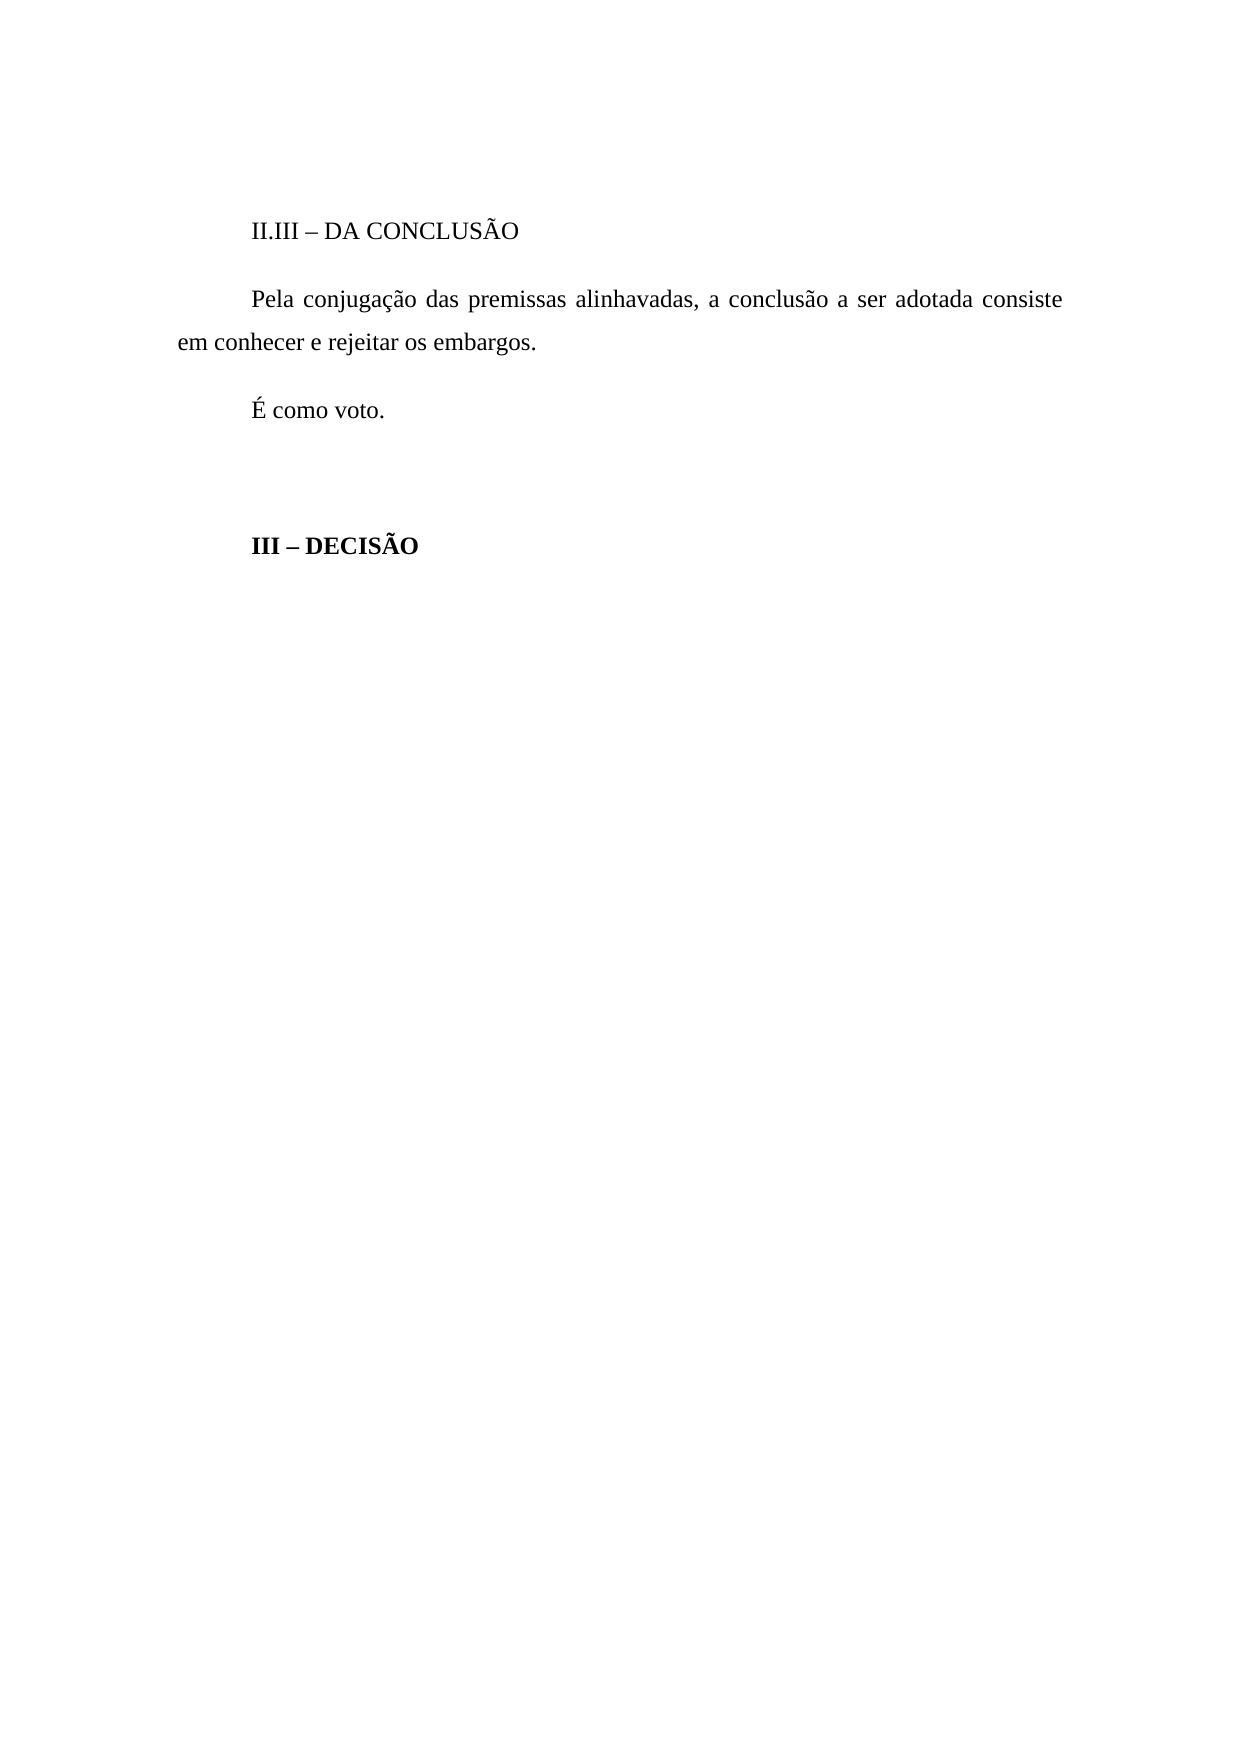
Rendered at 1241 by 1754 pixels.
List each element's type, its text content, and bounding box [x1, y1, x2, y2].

text III – DECISÃO [177, 531, 1063, 560]
text II.III – DA CONCLUSÃO [177, 216, 1063, 244]
text É como voto. [177, 395, 1063, 424]
text Pela conjugação das premissas alinhavadas, a conclusão a ser adotada consiste em conhecer e rejeitar os embargos. [177, 284, 1063, 356]
